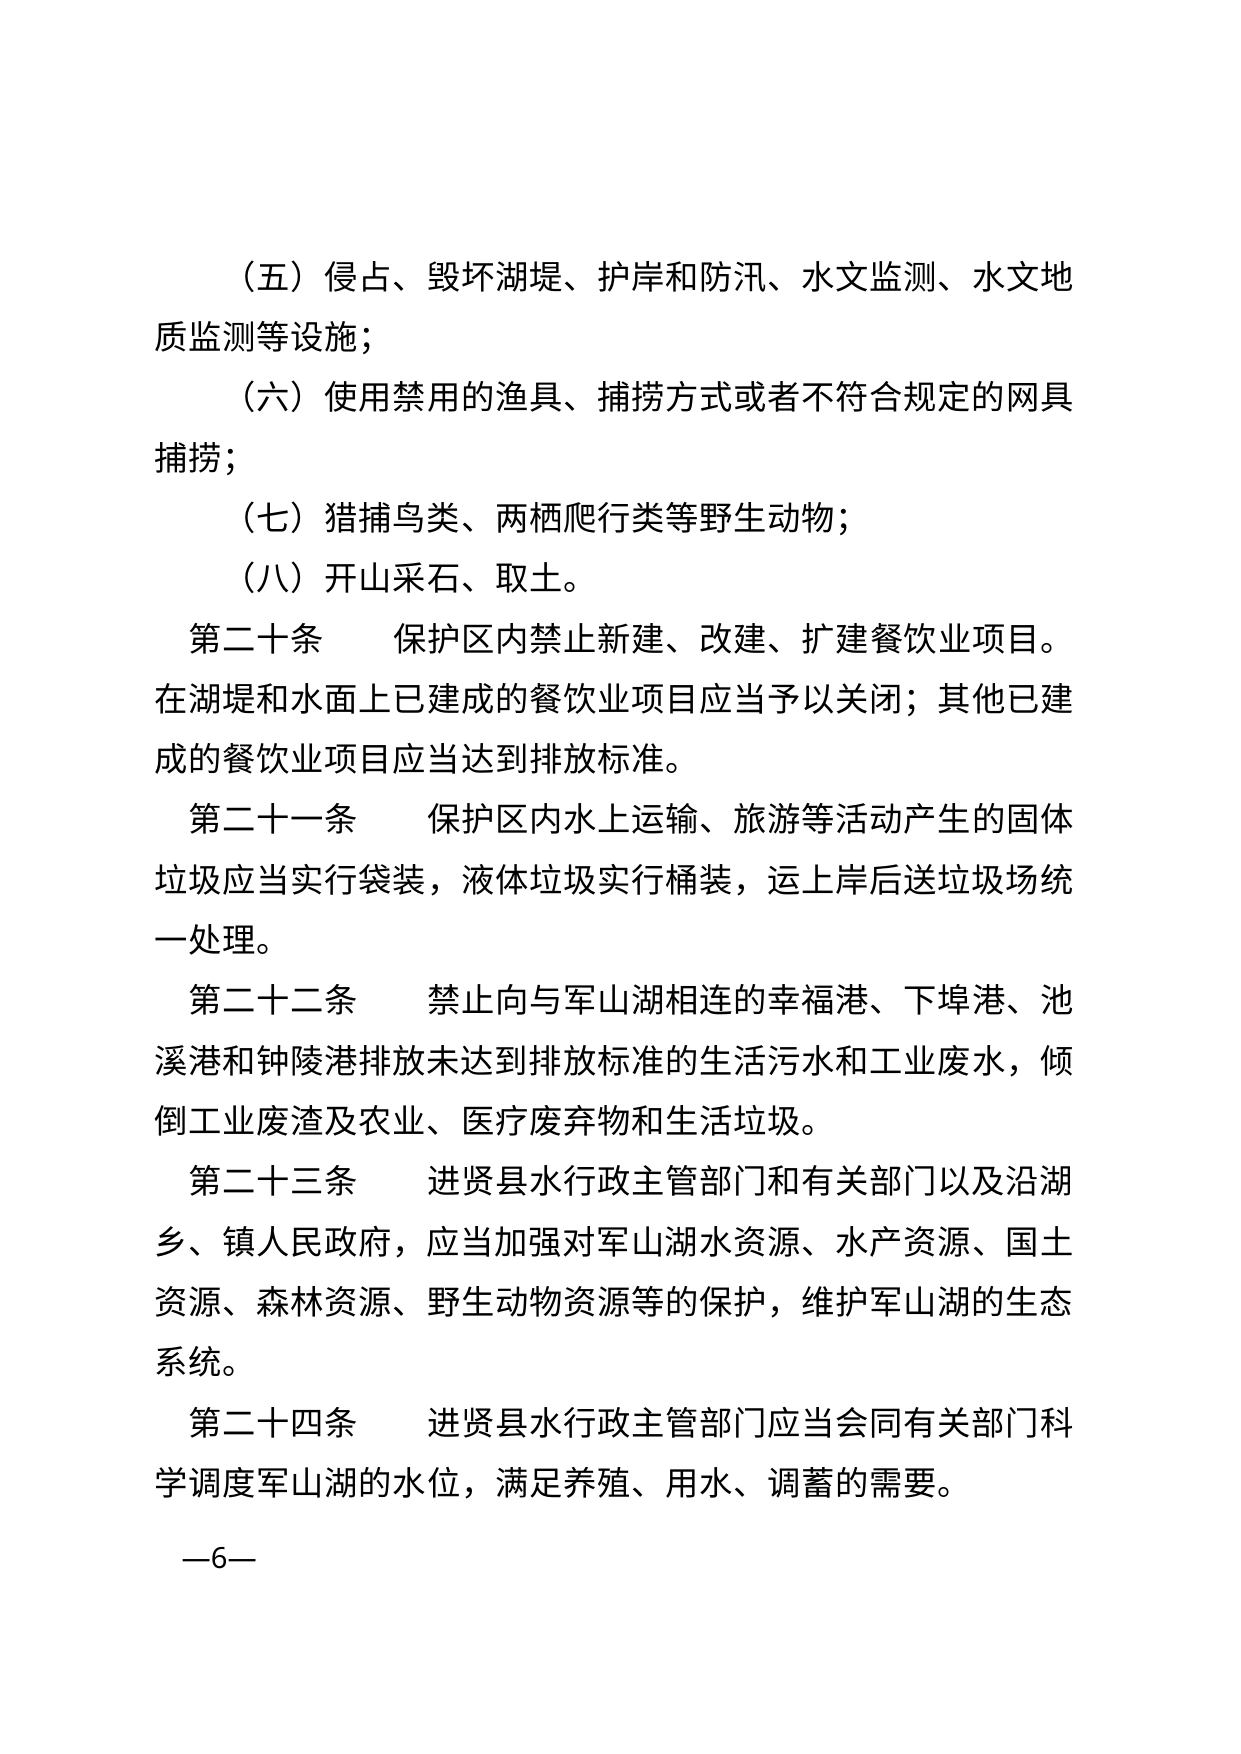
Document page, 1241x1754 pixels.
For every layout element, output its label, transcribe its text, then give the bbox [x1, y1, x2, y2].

text （八）开山采石、取土。 [154, 546, 1074, 606]
text 第二十四条 进贤县水行政主管部门应当会同有关部门科学调度军山湖的水位，满足养殖、用水、调蓄的需要。 [154, 1390, 1074, 1511]
text 第二十二条 禁止向与军山湖相连的幸福港、下埠港、池溪港和钟陵港排放未达到排放标准的生活污水和工业废水，倾倒工业废渣及农业、医疗废弃物和生活垃圾。 [154, 968, 1074, 1149]
text 第二十三条 进贤县水行政主管部门和有关部门以及沿湖乡、镇人民政府，应当加强对军山湖水资源、水产资源、国土资源、森林资源、野生动物资源等的保护，维护军山湖的生态系统。 [154, 1149, 1074, 1390]
text （五）侵占、毁坏湖堤、护岸和防汛、水文监测、水文地质监测等设施； [154, 244, 1074, 365]
text （七）猎捕鸟类、两栖爬行类等野生动物； [154, 486, 1074, 546]
text 第二十条 保护区内禁止新建、改建、扩建餐饮业项目。在湖堤和水面上已建成的餐饮业项目应当予以关闭；其他已建成的餐饮业项目应当达到排放标准。 [154, 606, 1074, 787]
text 第二十一条 保护区内水上运输、旅游等活动产生的固体垃圾应当实行袋装，液体垃圾实行桶装，运上岸后送垃圾场统一处理。 [154, 787, 1074, 968]
text （六）使用禁用的渔具、捕捞方式或者不符合规定的网具捕捞； [154, 365, 1074, 486]
